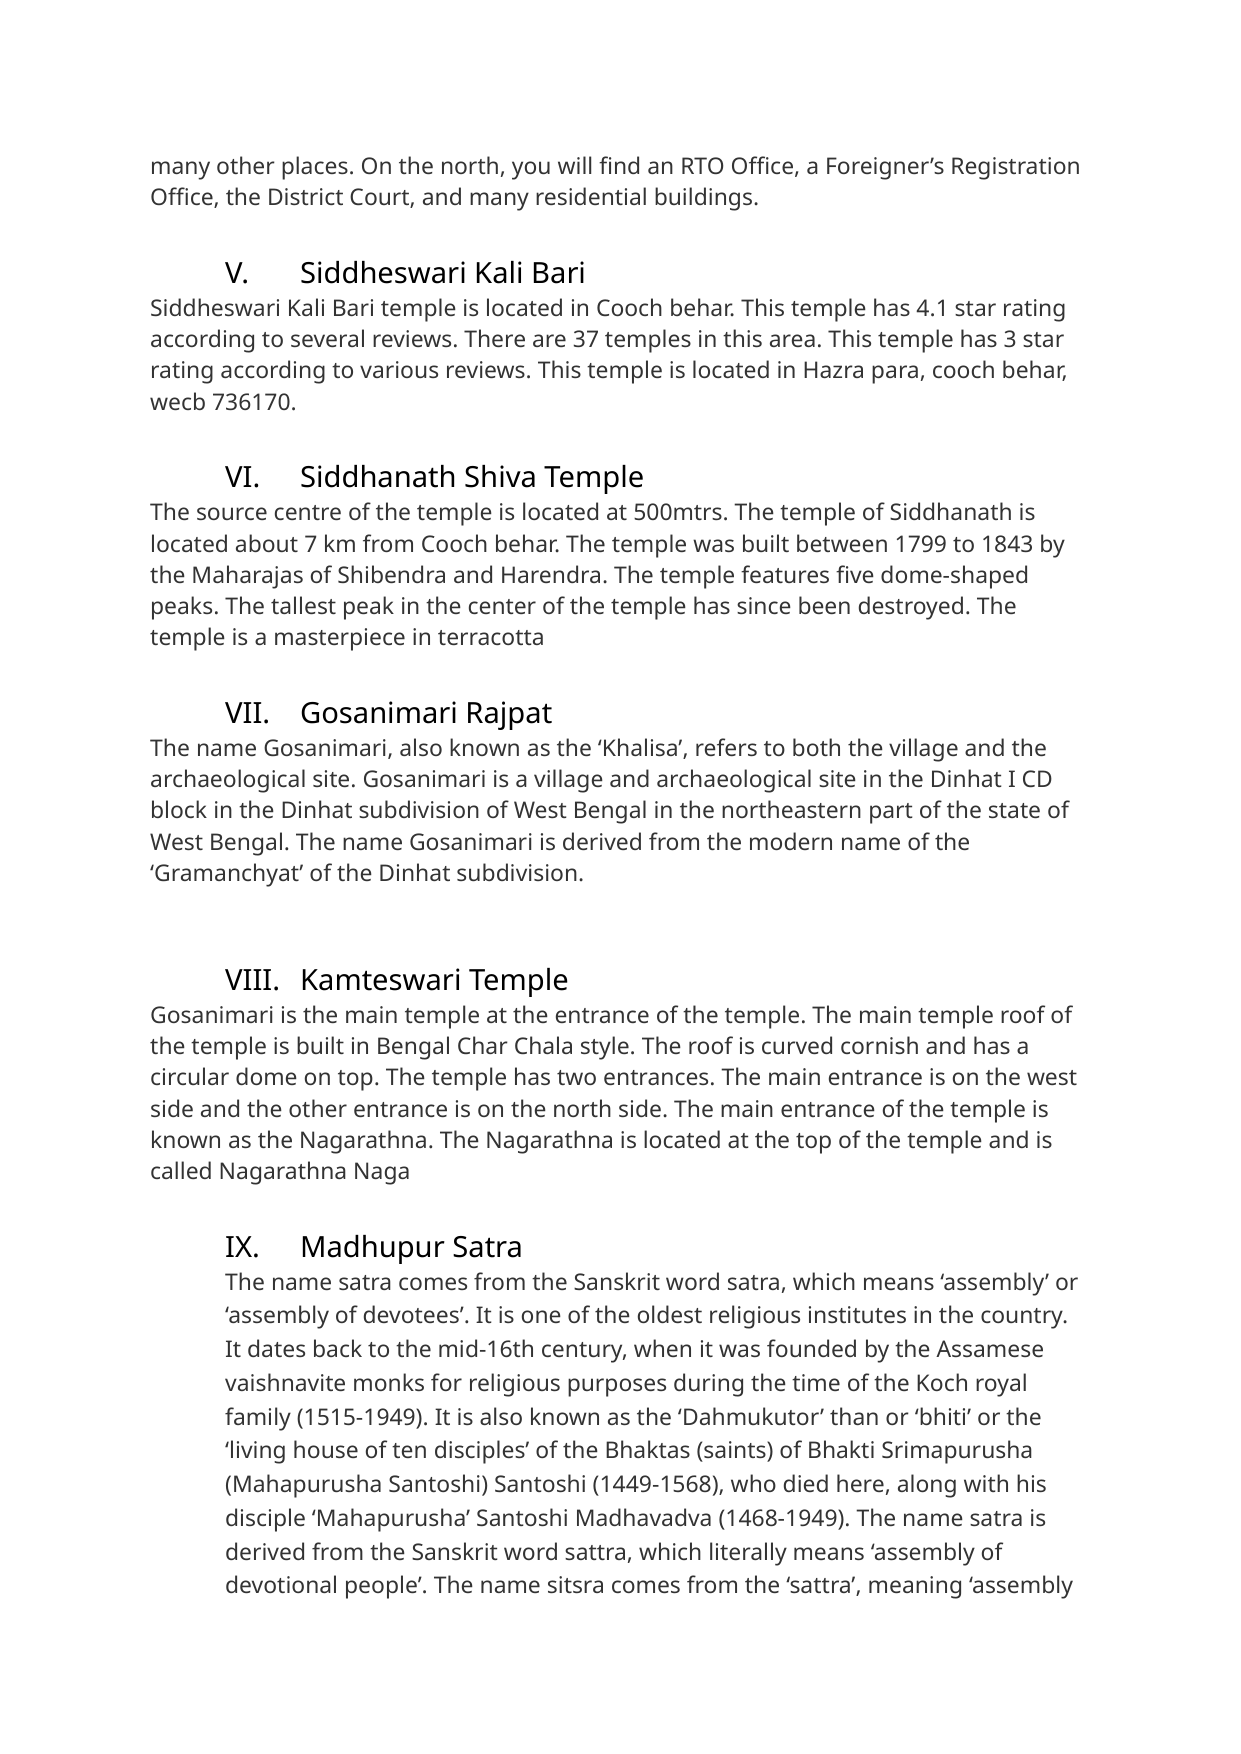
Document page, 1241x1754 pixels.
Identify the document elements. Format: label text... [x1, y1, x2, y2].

text Gosanimari is the main temple at the entrance of the temple. The main temple roof of the temple is built in Bengal Char Chala style. The roof is curved cornish and has a circular dome on top. The temple has two entrances. The main entrance is on the west side and the other entrance is on the north side. The main entrance of the temple is known as the Nagarathna. The Nagarathna is located at the top of the temple and is called Nagarathna Naga [150, 999, 1090, 1186]
list Kamteswari Temple [225, 959, 1090, 999]
text The source centre of the temple is located at 500mtrs. The temple of Siddhanath is located about 7 km from Cooch behar. The temple was built between 1799 to 1843 by the Maharajas of Shibendra and Harendra. The temple features five dome-shaped peaks. The tallest peak in the center of the temple has since been destroyed. The temple is a masterpiece in terracotta [150, 496, 1090, 652]
list Siddhanath Shiva Temple [225, 457, 1090, 496]
text Siddheswari Kali Bari temple is located in Cooch behar. This temple has 4.1 star rating according to several reviews. There are 37 temples in this area. This temple has 3 star rating according to various reviews. This temple is located in Hazra para, cooch behar, wecb 736170. [297, 292, 1090, 417]
list Siddheswari Kali Bari [225, 252, 1090, 292]
text The name Gosanimari, also known as the ‘Khalisa’, refers to both the village and the archaeological site. Gosanimari is a village and archaeological site in the Dinhat I CD block in the Dinhat subdivision of West Bengal in the northeastern part of the state of West Bengal. The name Gosanimari is derived from the modern name of the ‘Gramanchyat’ of the Dinhat subdivision. [584, 732, 1090, 888]
list Madhupur Satra [225, 1226, 1090, 1266]
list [225, 1266, 1090, 1601]
list Gosanimari Rajpat [225, 692, 1090, 732]
